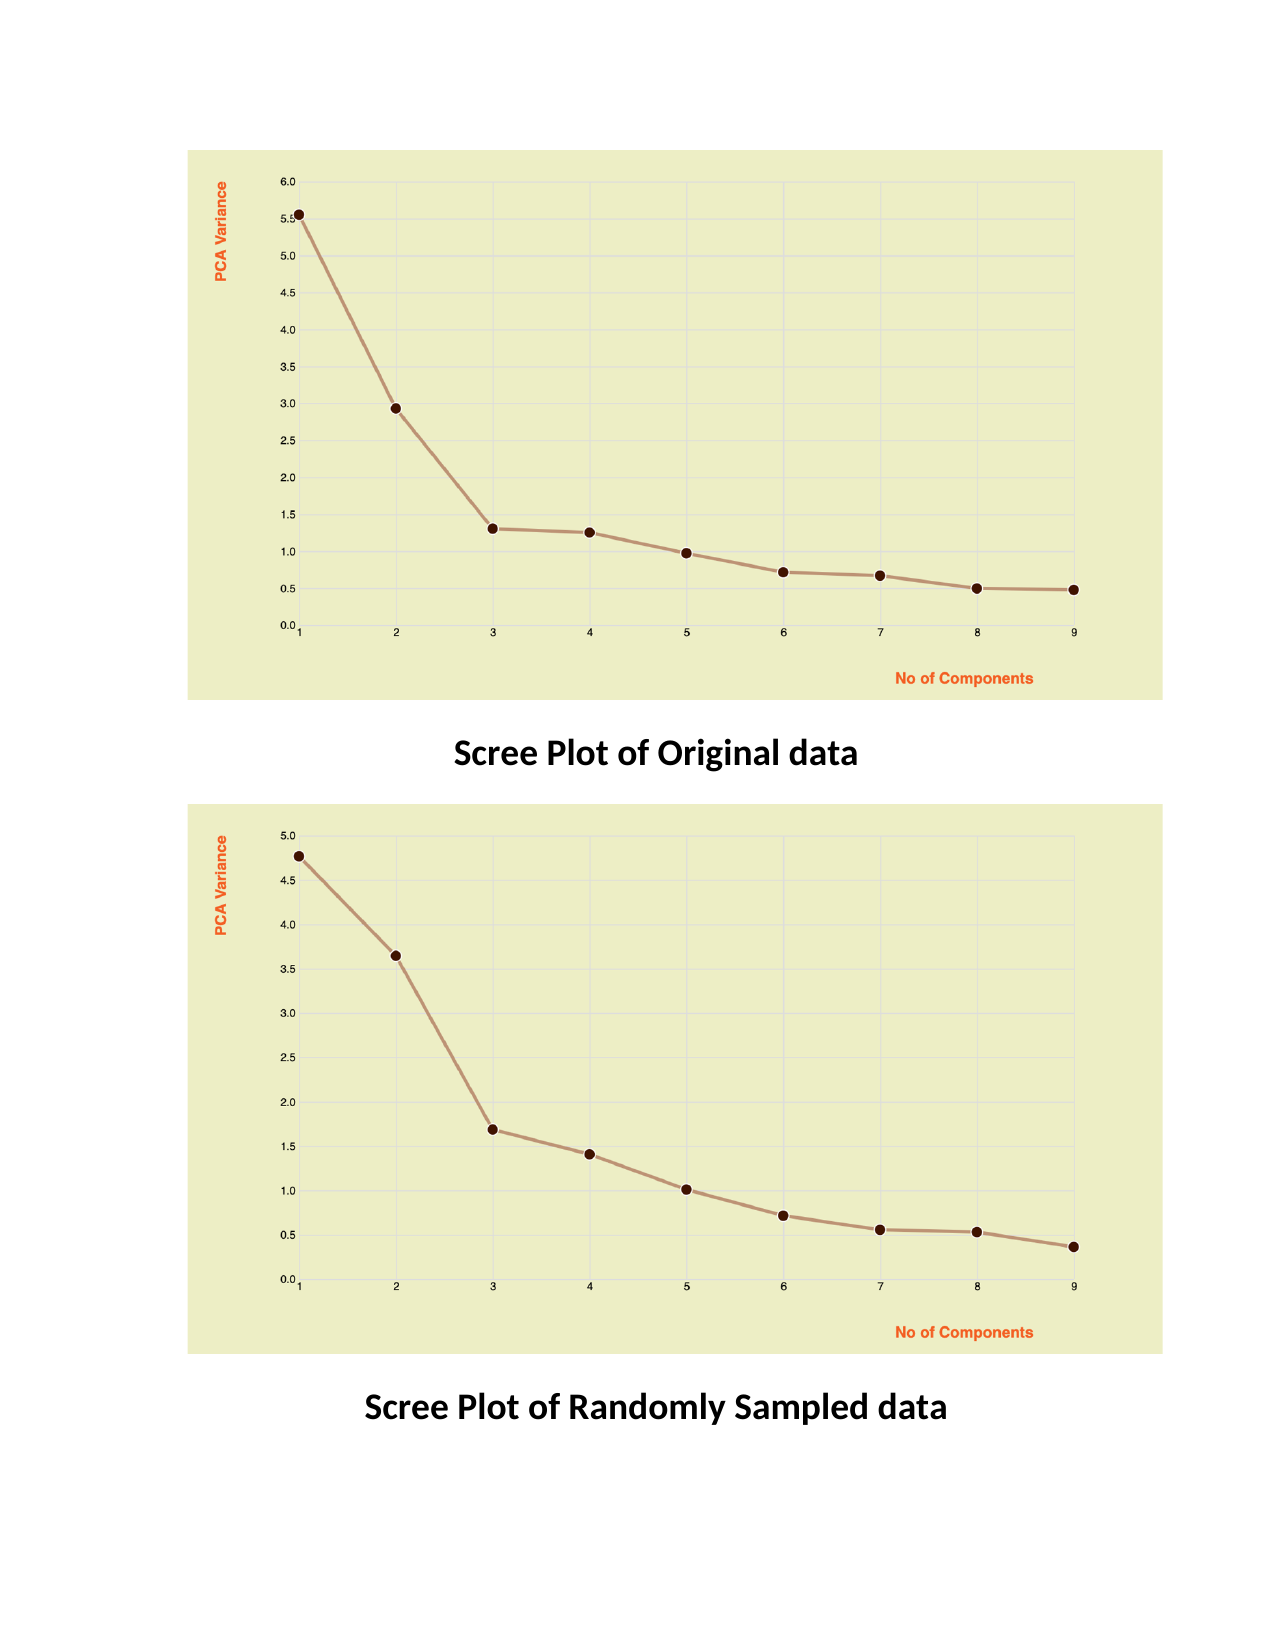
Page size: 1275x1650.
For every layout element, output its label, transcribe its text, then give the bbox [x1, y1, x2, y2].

picture [187, 150, 1163, 700]
text Scree Plot of Original data [187, 729, 1125, 775]
picture [187, 804, 1163, 1354]
text Scree Plot of Randomly Sampled data [187, 1383, 1125, 1429]
